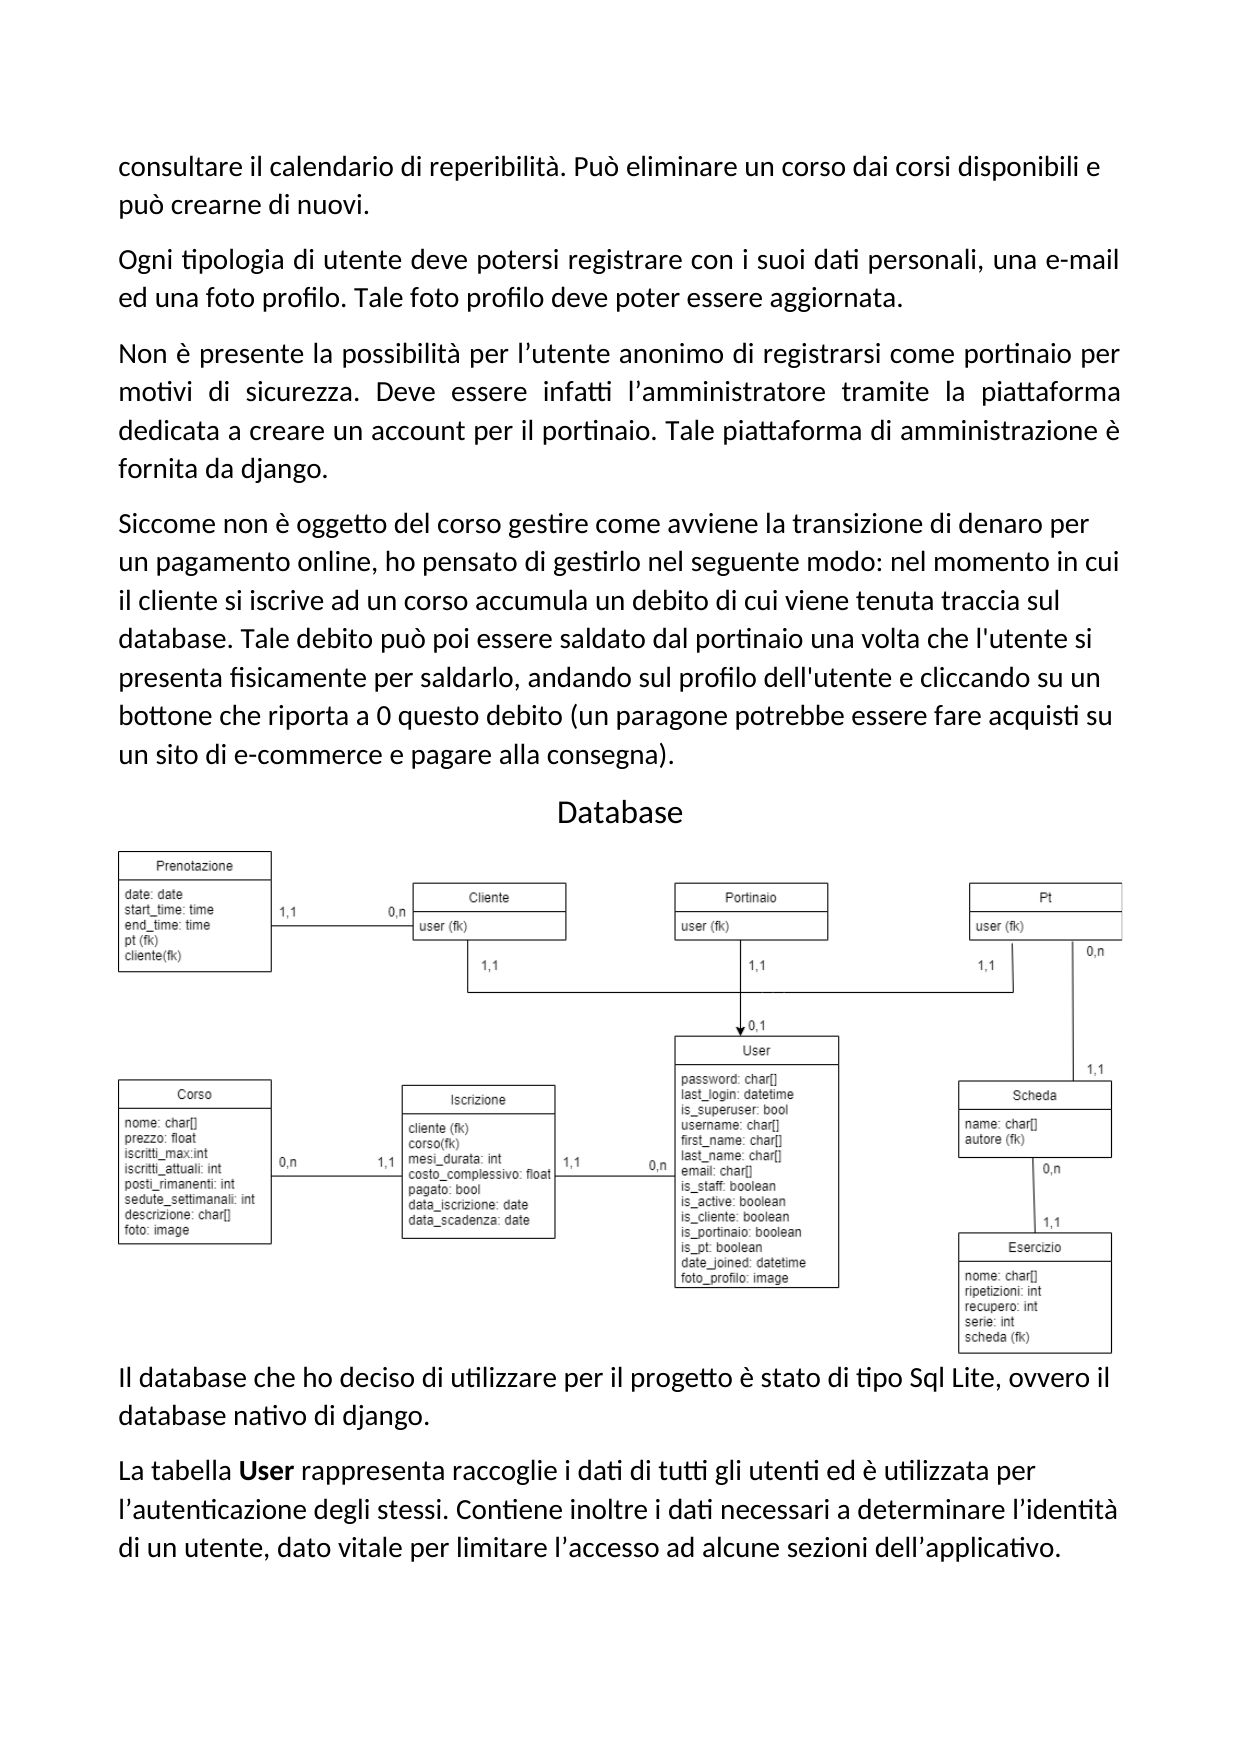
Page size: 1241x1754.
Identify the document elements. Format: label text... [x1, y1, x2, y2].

text Non è presente la possibilità per l’utente anonimo di registrarsi come portinaio per motivi di sicurezza. Deve essere infatti l’amministratore tramite la piattaforma dedicata a creare un account per il portinaio. Tale piattaforma di amministrazione è fornita da django. [118, 335, 1122, 486]
text La tabella User rappresenta raccoglie i dati di tutti gli utenti ed è utilizzata per l’autenticazione degli stessi. Contiene inoltre i dati necessari a determinare l’identità di un utente, dato vitale per limitare l’accesso ad alcune sezioni dell’applicativo. [118, 1452, 1122, 1565]
text Ogni tipologia di utente deve potersi registrare con i suoi dati personali, una e-mail ed una foto profilo. Tale foto profilo deve poter essere aggiornata. [118, 241, 1122, 315]
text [118, 148, 1122, 222]
text Siccome non è oggetto del corso gestire come avviene la transizione di denaro per un pagamento online, ho pensato di gestirlo nel seguente modo: nel momento in cui il cliente si iscrive ad un corso accumula un debito di cui viene tenuta traccia sul database. Tale debito può poi essere saldato dal portinaio una volta che l'utente si presenta fisicamente per saldarlo, andando sul profilo dell'utente e cliccando su un bottone che riporta a 0 questo debito (un paragone potrebbe essere fare acquisti su un sito di e-commerce e pagare alla consegna). [118, 505, 1122, 771]
text Il database che ho deciso di utilizzare per il progetto è stato di tipo Sql Lite, ovvero il database nativo di django. [118, 1357, 1122, 1433]
picture [118, 851, 1123, 1357]
text Database [118, 791, 1122, 832]
